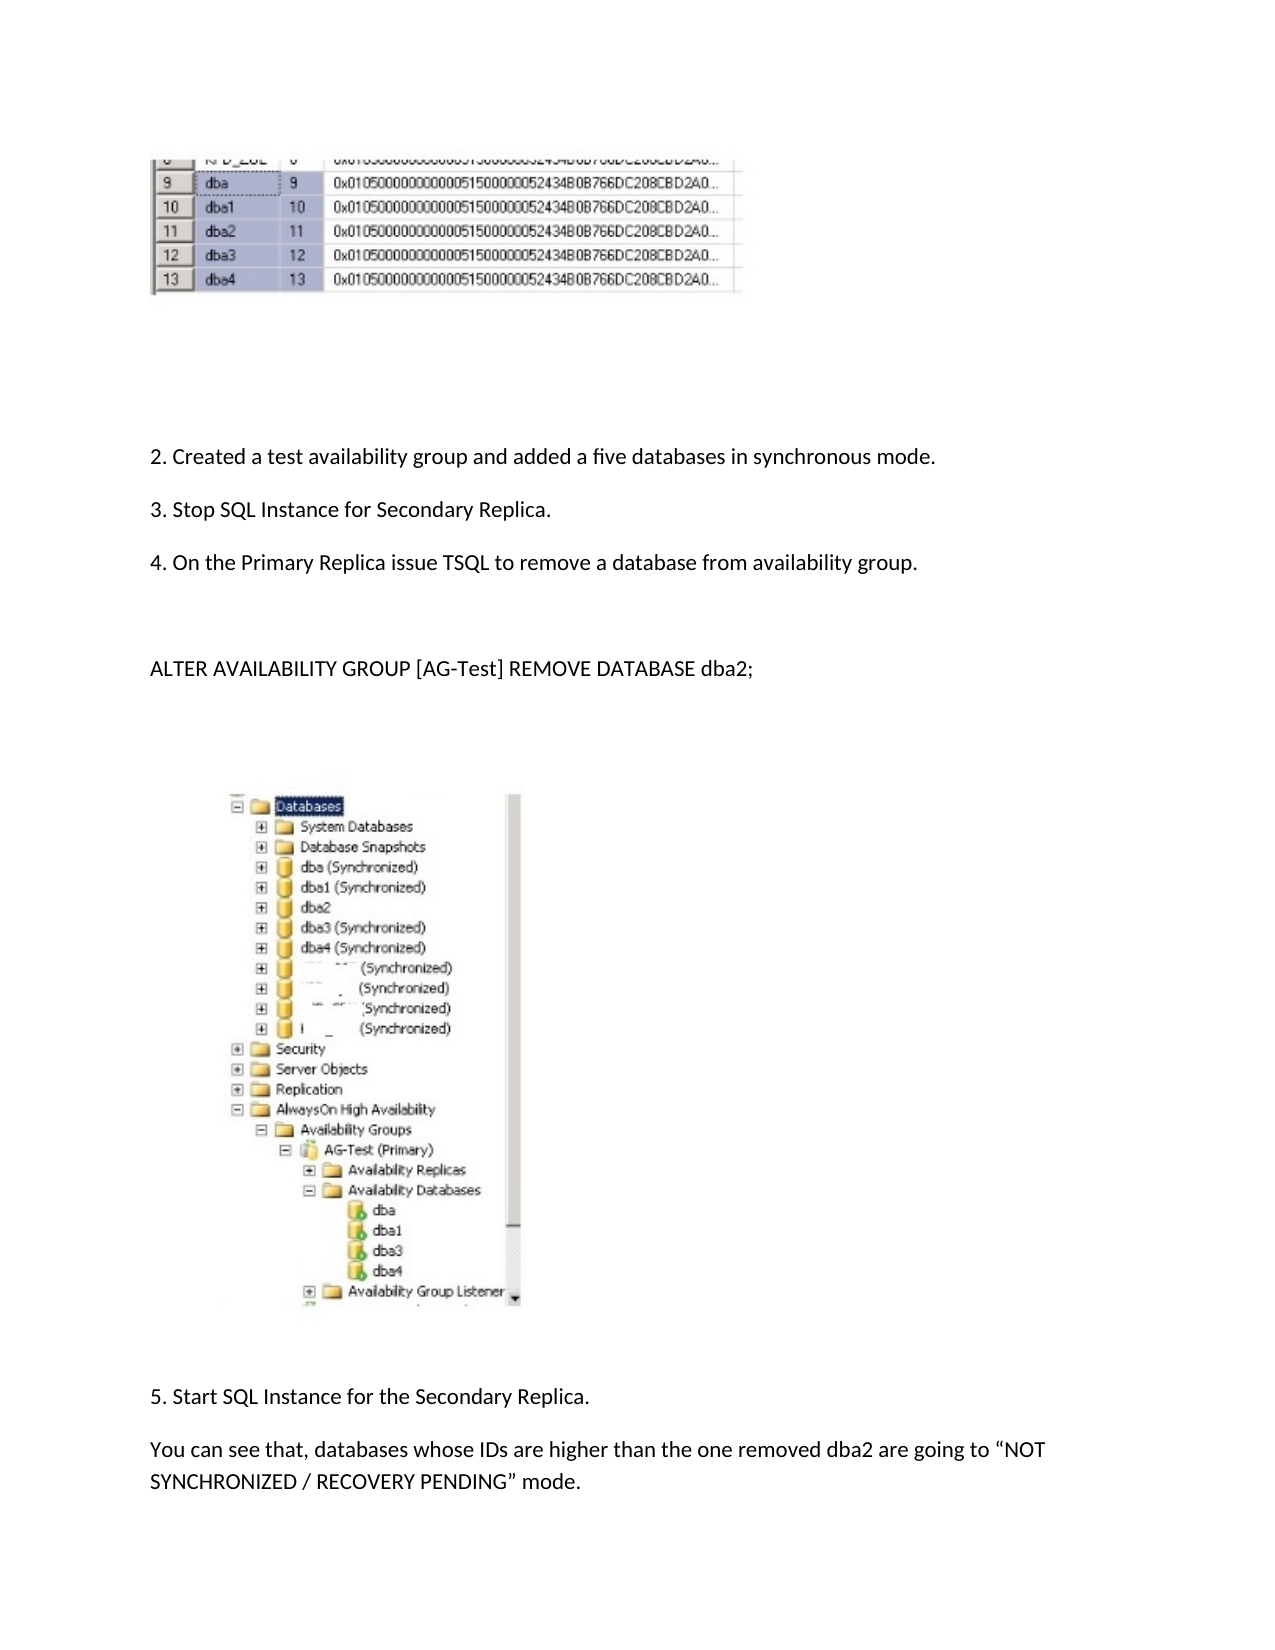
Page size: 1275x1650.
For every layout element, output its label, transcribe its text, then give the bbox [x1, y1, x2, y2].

text 3. Stop SQL Instance for Secondary Replica. [150, 495, 1125, 523]
text 5. Start SQL Instance for the Secondary Replica. [150, 1382, 1125, 1410]
text ALTER AVAILABILITY GROUP [AG-Test] REMOVE DATABASE dba2; [150, 654, 1125, 682]
picture [150, 760, 618, 1358]
text 4. On the Primary Replica issue TSQL to remove a database from availability group. [150, 548, 1125, 576]
text You can see that, databases whose IDs are higher than the one removed dba2 are going to “NOT SYNCHRONIZED / RECOVERY PENDING” mode. [150, 1435, 1125, 1495]
text 2. Created a test availability group and added a five databases in synchronous mode. [150, 442, 1125, 470]
picture [150, 150, 846, 418]
